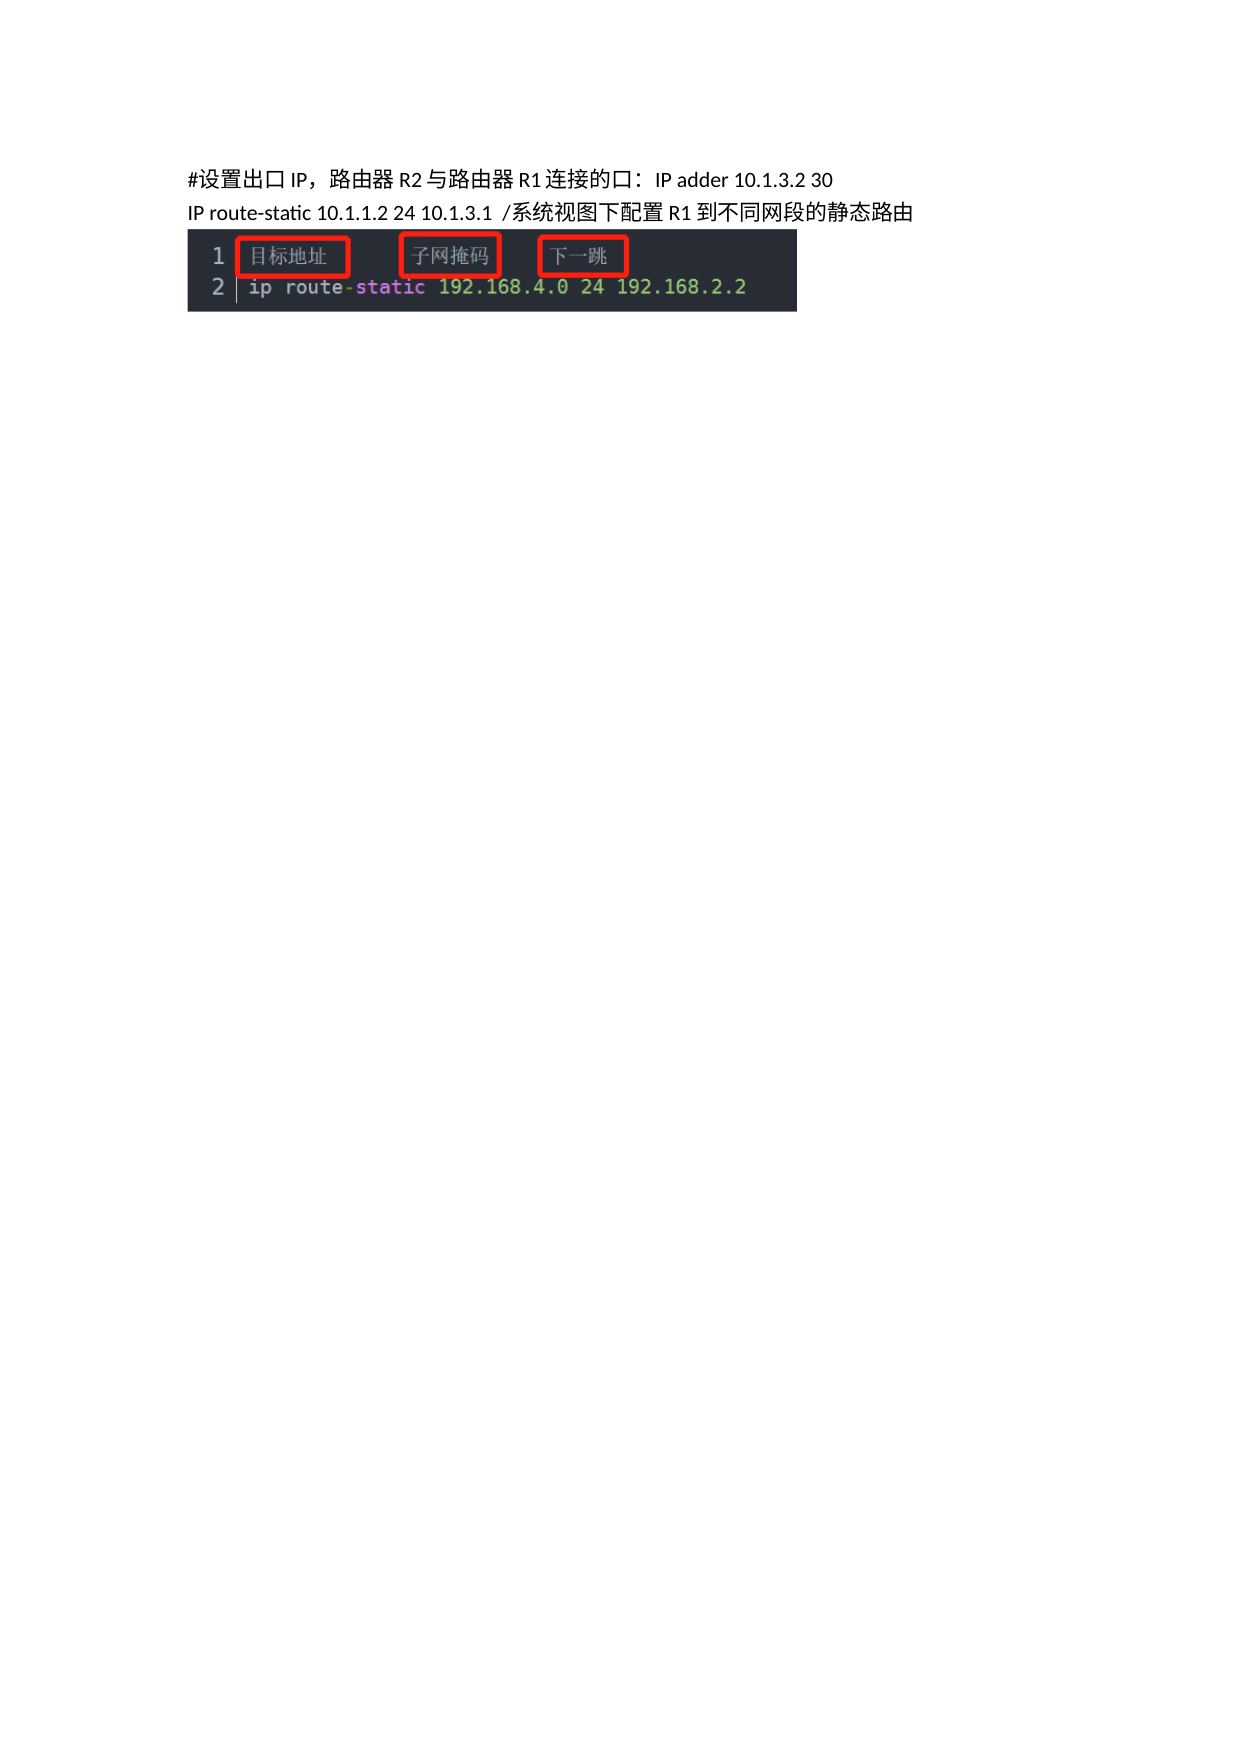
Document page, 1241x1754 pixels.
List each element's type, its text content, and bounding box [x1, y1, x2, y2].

picture [187, 227, 797, 318]
text IP route-static 10.1.1.2 24 10.1.3.1 /系统视图下配置R1到不同网段的静态路由 [187, 194, 1053, 227]
text #设置出口IP，路由器R2与路由器R1连接的口：IP adder 10.1.3.2 30 [187, 162, 1053, 194]
